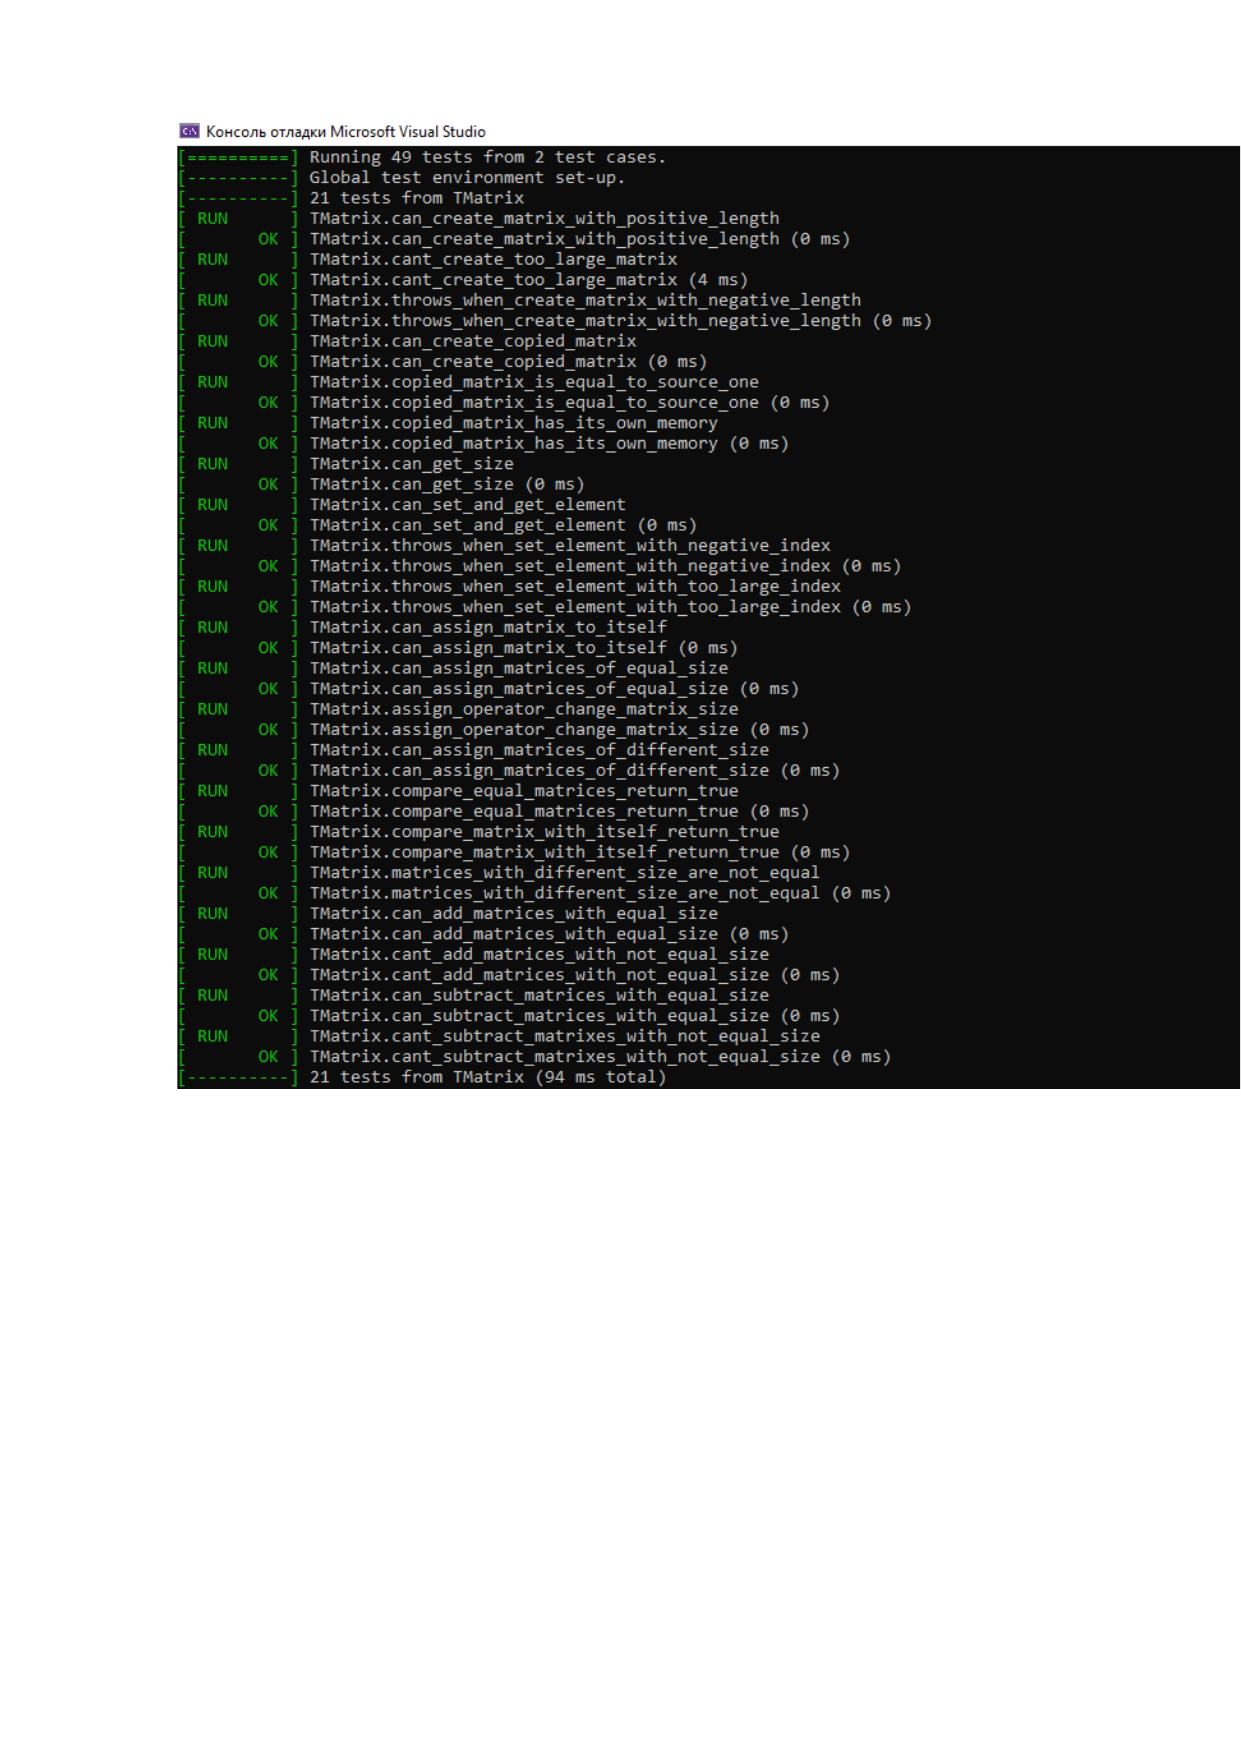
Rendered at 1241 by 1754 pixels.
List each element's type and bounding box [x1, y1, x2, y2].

picture [177, 118, 1241, 1089]
